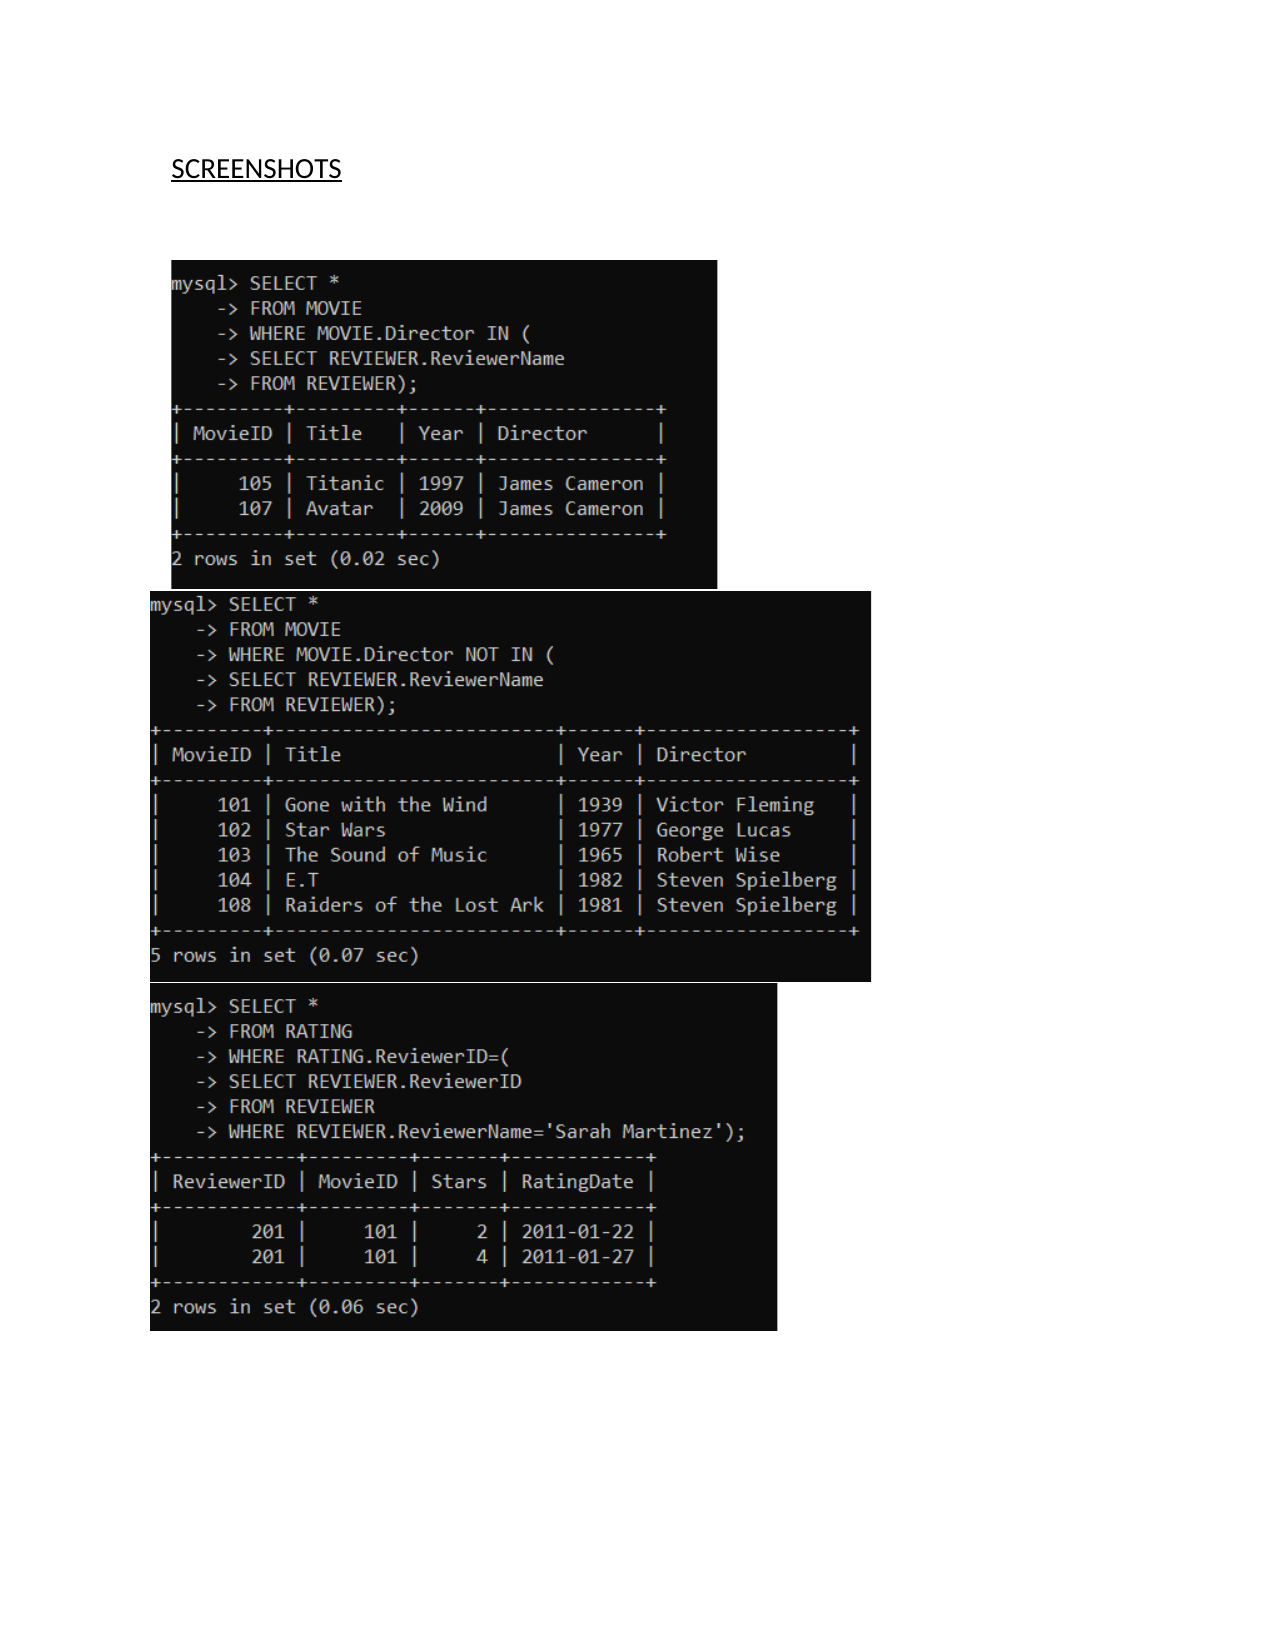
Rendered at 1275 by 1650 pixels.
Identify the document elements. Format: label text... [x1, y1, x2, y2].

picture [171, 260, 718, 589]
picture [150, 983, 778, 1331]
text SCREENSHOTS [150, 150, 1125, 186]
picture [150, 591, 872, 982]
